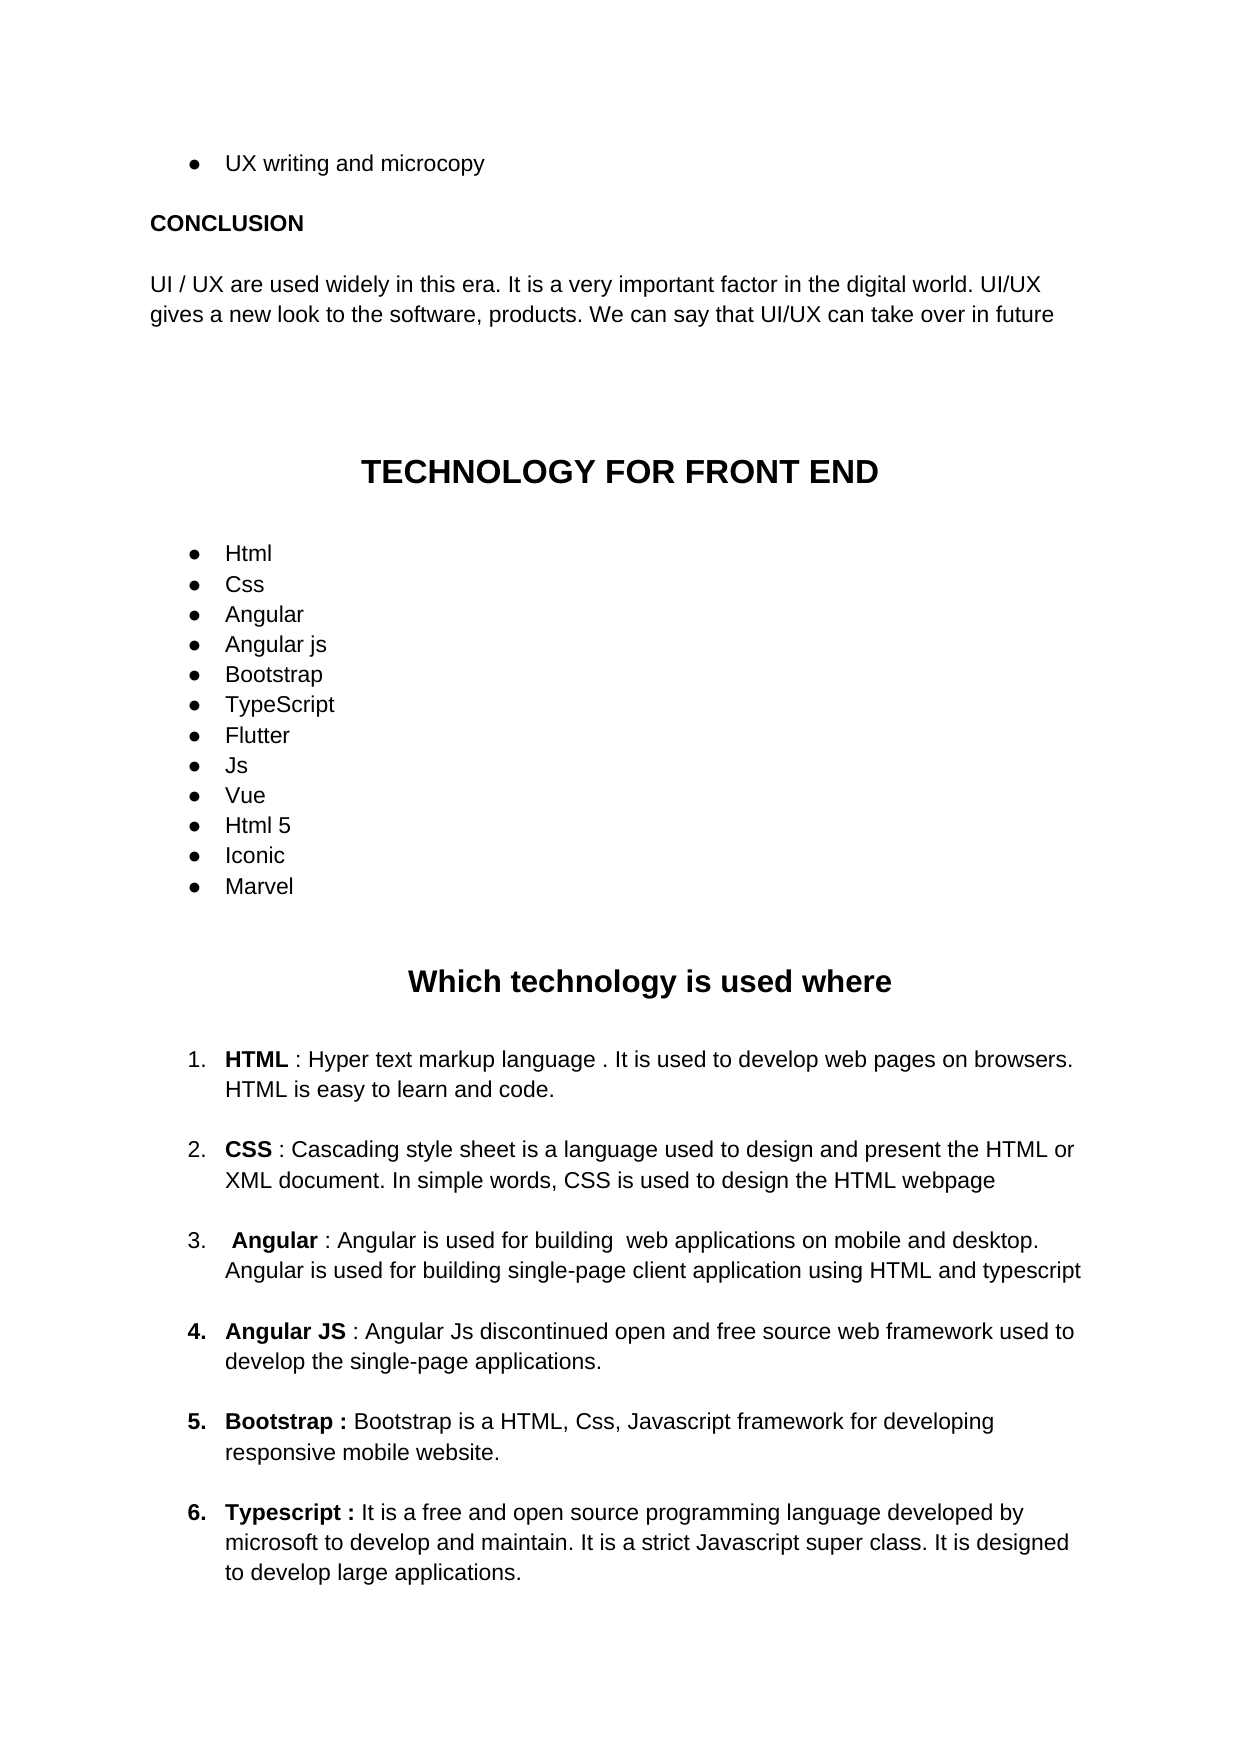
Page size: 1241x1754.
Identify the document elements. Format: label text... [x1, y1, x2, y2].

list Angular JS : Angular Js discontinued open and free source web framework used to develop the single-page applications. [187, 1318, 1090, 1374]
list Angular js [187, 631, 1090, 657]
list Bootstrap [187, 661, 1090, 688]
text HTML is easy to learn and code. [225, 1076, 1090, 1102]
list Html [187, 540, 1090, 567]
list Flutter [187, 722, 1090, 748]
list TypeScript [187, 691, 1090, 718]
list Css [187, 571, 1090, 597]
list Html 5 [187, 812, 1090, 839]
list Js [187, 752, 1090, 778]
list Marvel [187, 873, 1090, 899]
list CSS : Cascading style sheet is a language used to design and present the HTML or XML document. In simple words, CSS is used to design the HTML webpage [187, 1136, 1090, 1193]
list Vue [187, 782, 1090, 808]
text CONCLUSION [150, 210, 1090, 237]
text UI / UX are used widely in this era. It is a very important factor in the digital world. UI/UX gives a new look to the software, products. We can say that UI/UX can take over in future [150, 271, 1090, 327]
list Iconic [187, 842, 1090, 869]
list Angular [187, 601, 1090, 627]
text Which technology is used where [150, 963, 1090, 999]
list Bootstrap : Bootstrap is a HTML, Css, Javascript framework for developing responsive mobile website. [187, 1408, 1090, 1465]
list HTML : Hyper text markup language . It is used to develop web pages on browsers. [187, 1046, 1090, 1072]
list Typescript : It is a free and open source programming language developed by microsoft to develop and maintain. It is a strict Javascript super class. It is designed to develop large applications. [187, 1499, 1090, 1586]
text TECHNOLOGY FOR FRONT END [150, 452, 1090, 491]
list UX writing and microcopy [187, 150, 1090, 176]
list Angular : Angular is used for building web applications on mobile and desktop. Angular is used for building single-page client application using HTML and typescript [187, 1227, 1090, 1284]
